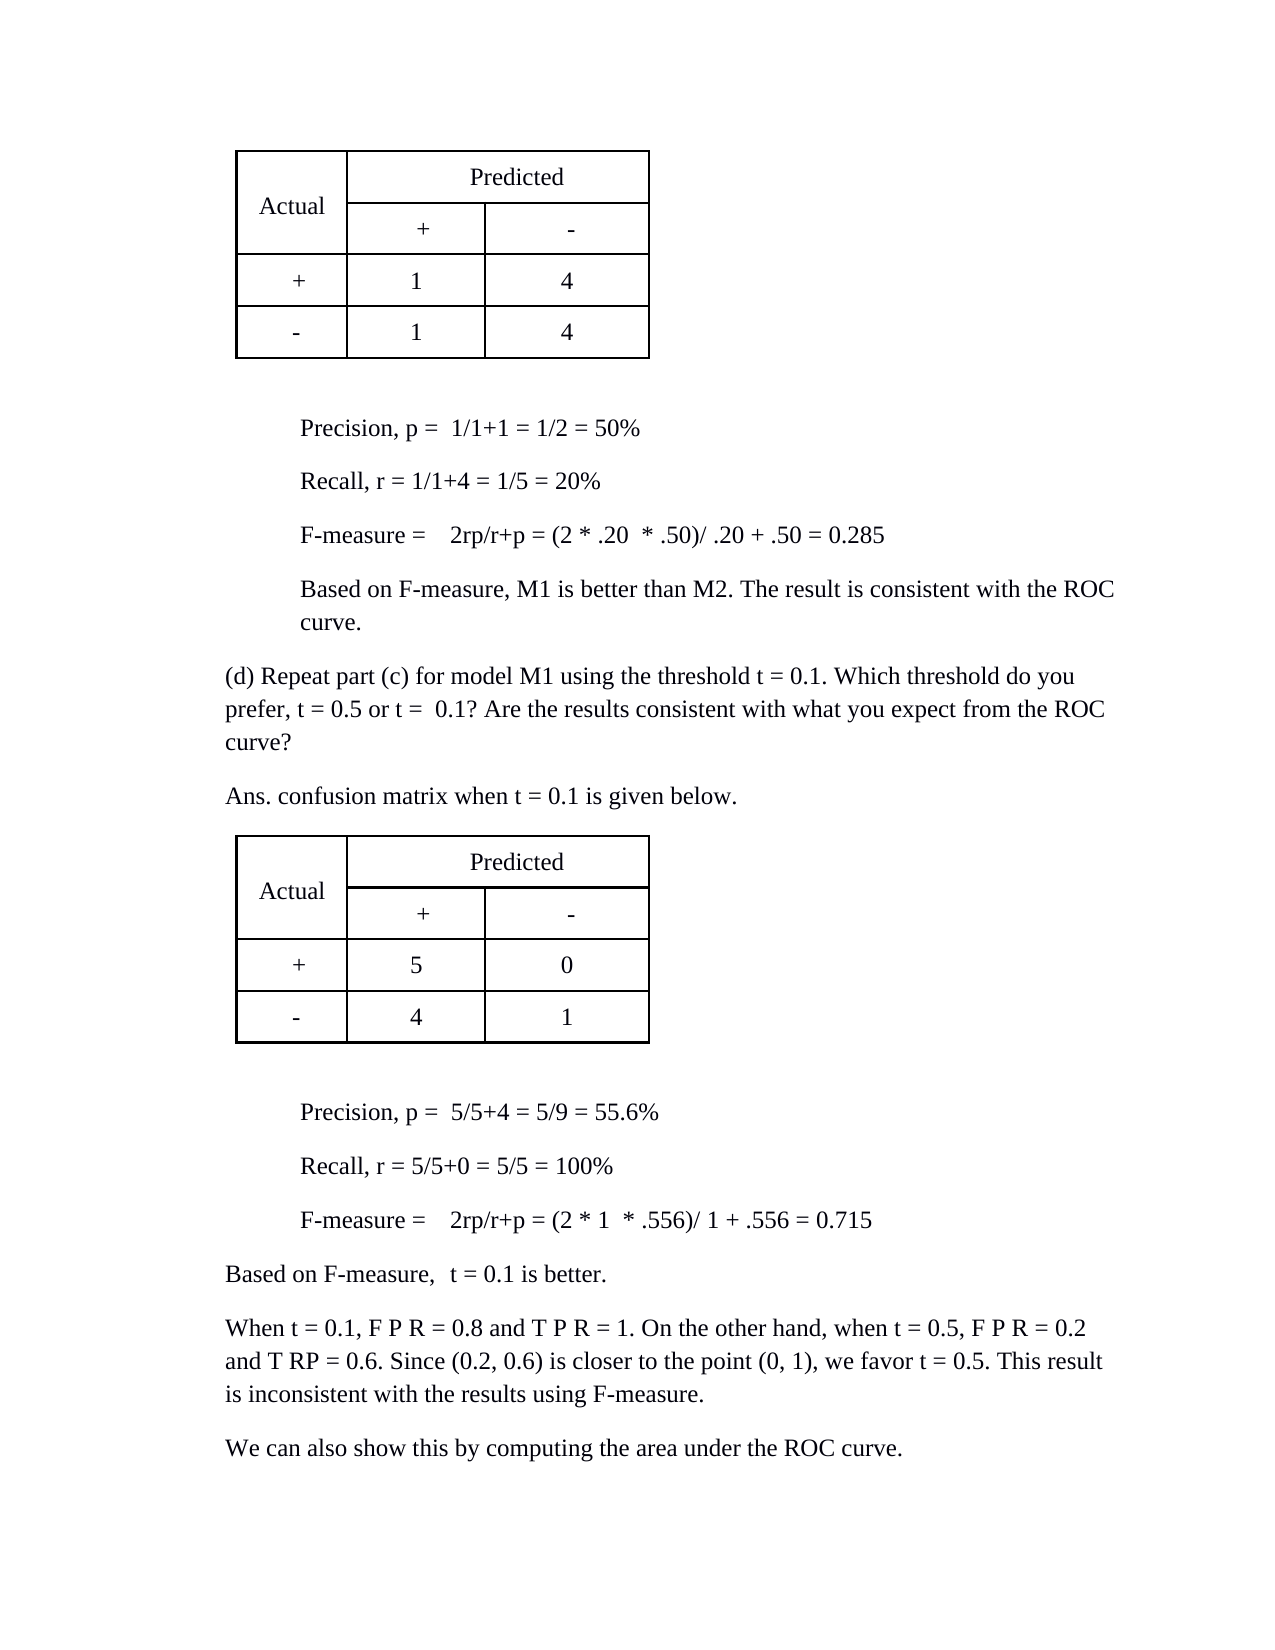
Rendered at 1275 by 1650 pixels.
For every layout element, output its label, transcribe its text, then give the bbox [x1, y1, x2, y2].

text (d) Repeat part (c) for model M1 using the threshold t = 0.1. Which threshold do you prefer, t = 0.5 or t = 0.1? Are the results consistent with what you expect from the ROC curve? [225, 661, 1125, 756]
table_cell 0 [486, 940, 648, 990]
text Precision, p = 5/5+4 = 5/9 = 55.6% [225, 1097, 1125, 1126]
table_cell 5 [348, 940, 484, 990]
table_cell 4 [486, 307, 648, 357]
table_cell [238, 992, 346, 1041]
table_cell [348, 204, 484, 253]
text F-measure = 2rp/r+p = (2 * .20 * .50)/ .20 + .50 = 0.285 [225, 520, 1125, 549]
table_cell [486, 889, 648, 938]
table_cell [238, 307, 346, 357]
text Based on F-measure, M1 is better than M2. The result is consistent with the ROC curve. [300, 574, 1125, 636]
text When t = 0.1, F P R = 0.8 and T P R = 1. On the other hand, when t = 0.5, F P R = 0.2 and T RP = 0.6. Since (0.2, 0.6) is closer to the point (0, 1), we favor t = 0.5. This result is inconsistent with the results using F-measure. [225, 1313, 1125, 1408]
text Recall, r = 1/1+4 = 1/5 = 20% [225, 466, 1125, 495]
text Ans. confusion matrix when t = 0.1 is given below. [225, 781, 1125, 810]
table_header Predicted [348, 837, 648, 886]
table_cell 4 [486, 255, 648, 305]
table_header Actual [238, 837, 346, 938]
text Precision, p = 1/1+1 = 1/2 = 50% [225, 413, 1125, 441]
table_cell 1 [348, 255, 484, 305]
table_cell [238, 255, 346, 305]
table_cell [348, 889, 484, 938]
table_cell 1 [348, 307, 484, 357]
table_header Predicted [348, 152, 648, 202]
text Based on F-measure, t = 0.1 is better. [225, 1259, 1125, 1288]
text F-measure = 2rp/r+p = (2 * 1 * .556)/ 1 + .556 = 0.715 [225, 1205, 1125, 1234]
table_cell [238, 940, 346, 990]
table_cell [486, 204, 648, 253]
table_cell 4 [348, 992, 484, 1041]
text We can also show this by computing the area under the ROC curve. [225, 1433, 1125, 1461]
table_header Actual [238, 152, 346, 253]
table_cell 1 [486, 992, 648, 1041]
text Recall, r = 5/5+0 = 5/5 = 100% [225, 1151, 1125, 1180]
